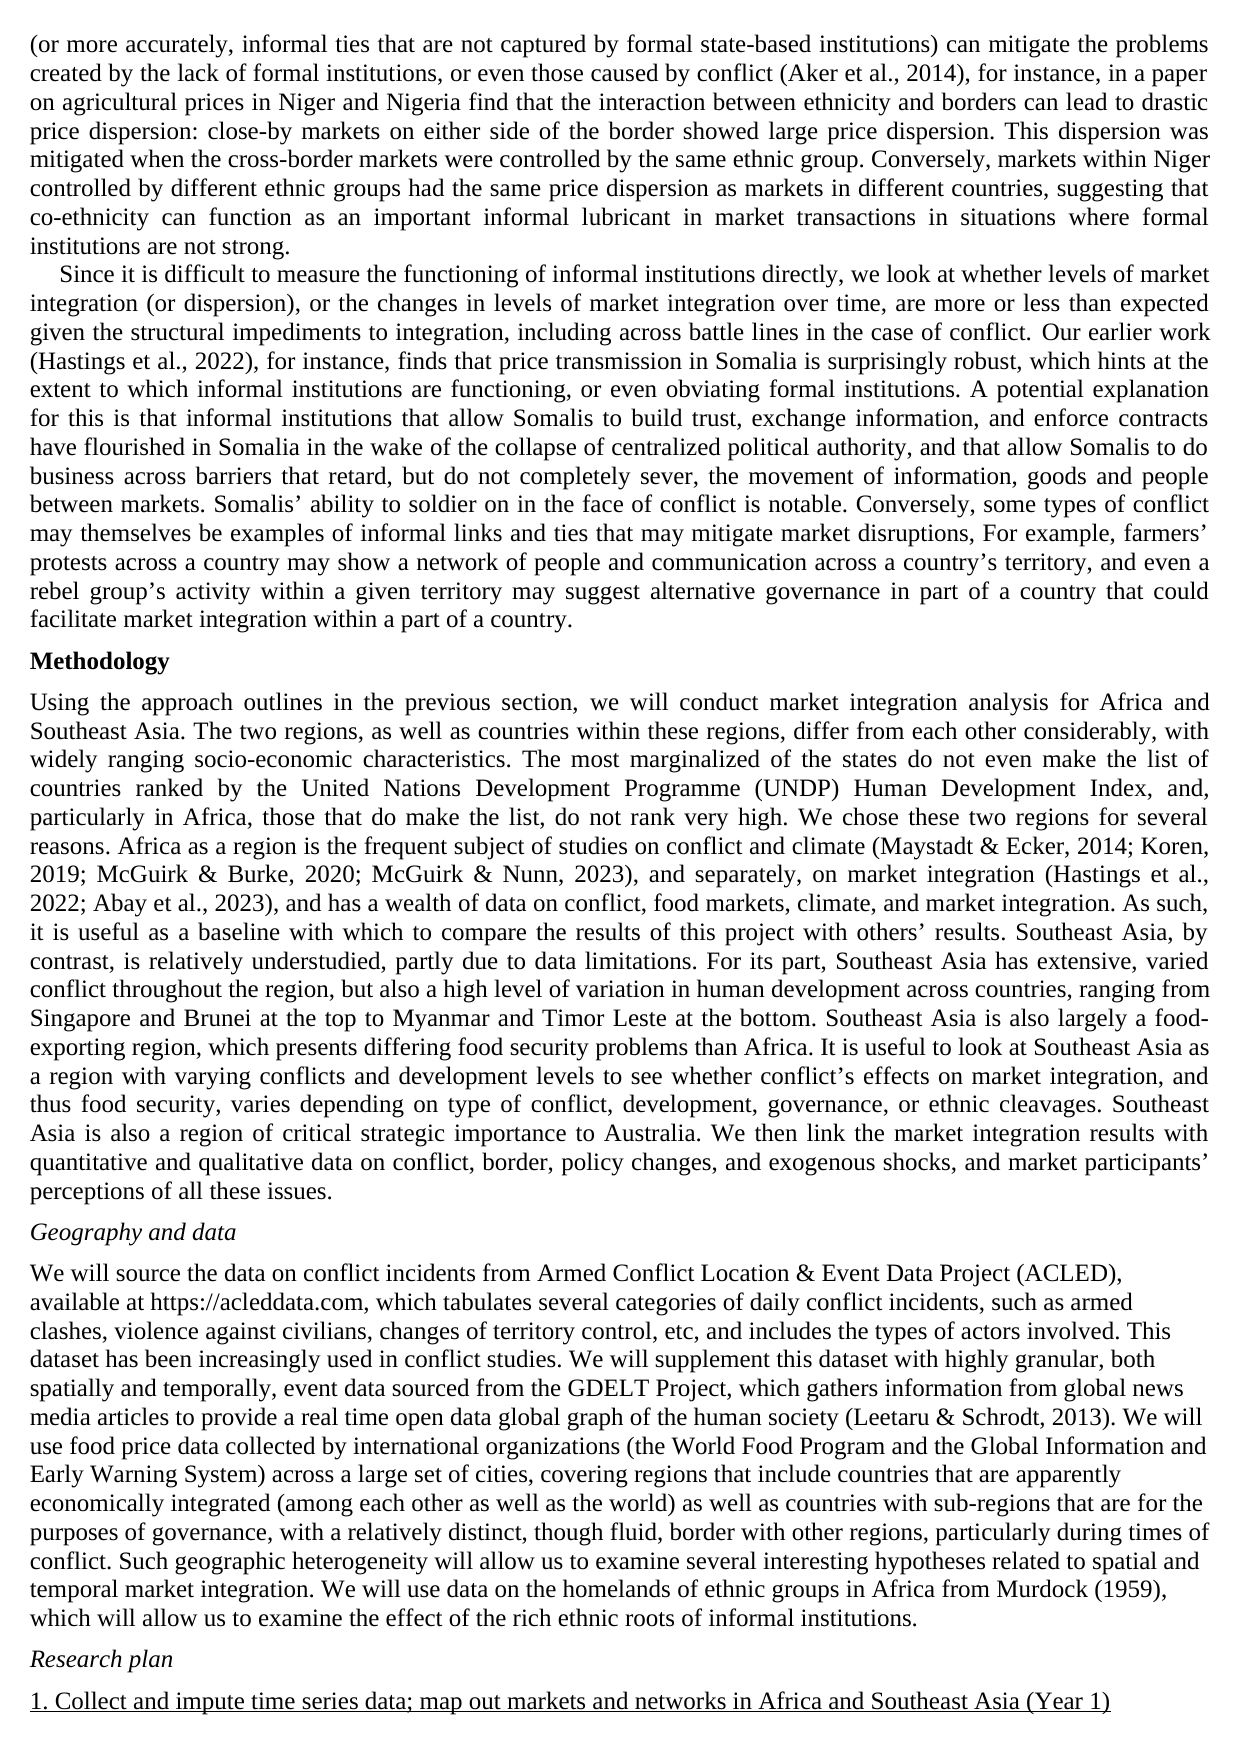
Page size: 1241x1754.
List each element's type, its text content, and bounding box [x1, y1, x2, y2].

text We will source the data on conflict incidents from Armed Conflict Location & Event Data Project (ACLED), available at https://acleddata.com, which tabulates several categories of daily conflict incidents, such as armed clashes, violence against civilians, changes of territory control, etc, and includes the types of actors involved. This dataset has been increasingly used in conflict studies. We will supplement this dataset with highly granular, both spatially and temporally, event data sourced from the GDELT Project, which gathers information from global news media articles to provide a real time open data global graph of the human society (Leetaru & Schrodt, 2013). We will use food price data collected by international organizations (the World Food Program and the Global Information and Early Warning System) across a large set of cities, covering regions that include countries that are apparently economically integrated (among each other as well as the world) as well as countries with sub-regions that are for the purposes of governance, with a relatively distinct, though fluid, border with other regions, particularly during times of conflict. Such geographic heterogeneity will allow us to examine several interesting hypotheses related to spatial and temporal market integration. We will use data on the homelands of ethnic groups in Africa from Murdock (1959), which will allow us to examine the effect of the rich ethnic roots of informal institutions. [29, 1258, 1211, 1632]
text Using the approach outlines in the previous section, we will conduct market integration analysis for Africa and Southeast Asia. The two regions, as well as countries within these regions, differ from each other considerably, with widely ranging socio-economic characteristics. The most marginalized of the states do not even make the list of countries ranked by the United Nations Development Programme (UNDP) Human Development Index, and, particularly in Africa, those that do make the list, do not rank very high. We chose these two regions for several reasons. Africa as a region is the frequent subject of studies on conflict and climate (Maystadt & Ecker, 2014; Koren, 2019; McGuirk & Burke, 2020; McGuirk & Nunn, 2023), and separately, on market integration (Hastings et al., 2022; Abay et al., 2023), and has a wealth of data on conflict, food markets, climate, and market integration. As such, it is useful as a baseline with which to compare the results of this project with others’ results. Southeast Asia, by contrast, is relatively understudied, partly due to data limitations. For its part, Southeast Asia has extensive, varied conflict throughout the region, but also a high level of variation in human development across countries, ranging from Singapore and Brunei at the top to Myanmar and Timor Leste at the bottom. Southeast Asia is also largely a food-exporting region, which presents differing food security problems than Africa. It is useful to look at Southeast Asia as a region with varying conflicts and development levels to see whether conflict’s effects on market integration, and thus food security, varies depending on type of conflict, development, governance, or ethnic cleavages. Southeast Asia is also a region of critical strategic importance to Australia. We then link the market integration results with quantitative and qualitative data on conflict, border, policy changes, and exogenous shocks, and market participants’ perceptions of all these issues. [29, 687, 1211, 1204]
text Research plan [29, 1644, 1211, 1673]
text Since it is difficult to measure the functioning of informal institutions directly, we look at whether levels of market integration (or dispersion), or the changes in levels of market integration over time, are more or less than expected given the structural impediments to integration, including across battle lines in the case of conflict. Our earlier work (Hastings et al., 2022), for instance, finds that price transmission in Somalia is surprisingly robust, which hints at the extent to which informal institutions are functioning, or even obviating formal institutions. A potential explanation for this is that informal institutions that allow Somalis to build trust, exchange information, and enforce contracts have flourished in Somalia in the wake of the collapse of centralized political authority, and that allow Somalis to do business across barriers that retard, but do not completely sever, the movement of information, goods and people between markets. Somalis’ ability to soldier on in the face of conflict is notable. Conversely, some types of conflict may themselves be examples of informal links and ties that may mitigate market disruptions, For example, farmers’ protests across a country may show a network of people and communication across a country’s territory, and even a rebel group’s activity within a given territory may suggest alternative governance in part of a country that could facilitate market integration within a part of a country. [29, 259, 1211, 633]
text 1. Collect and impute time series data; map out markets and networks in Africa and Southeast Asia (Year 1) [29, 1686, 1211, 1714]
text Methodology [29, 646, 1211, 674]
text Geography and data [29, 1217, 1211, 1246]
